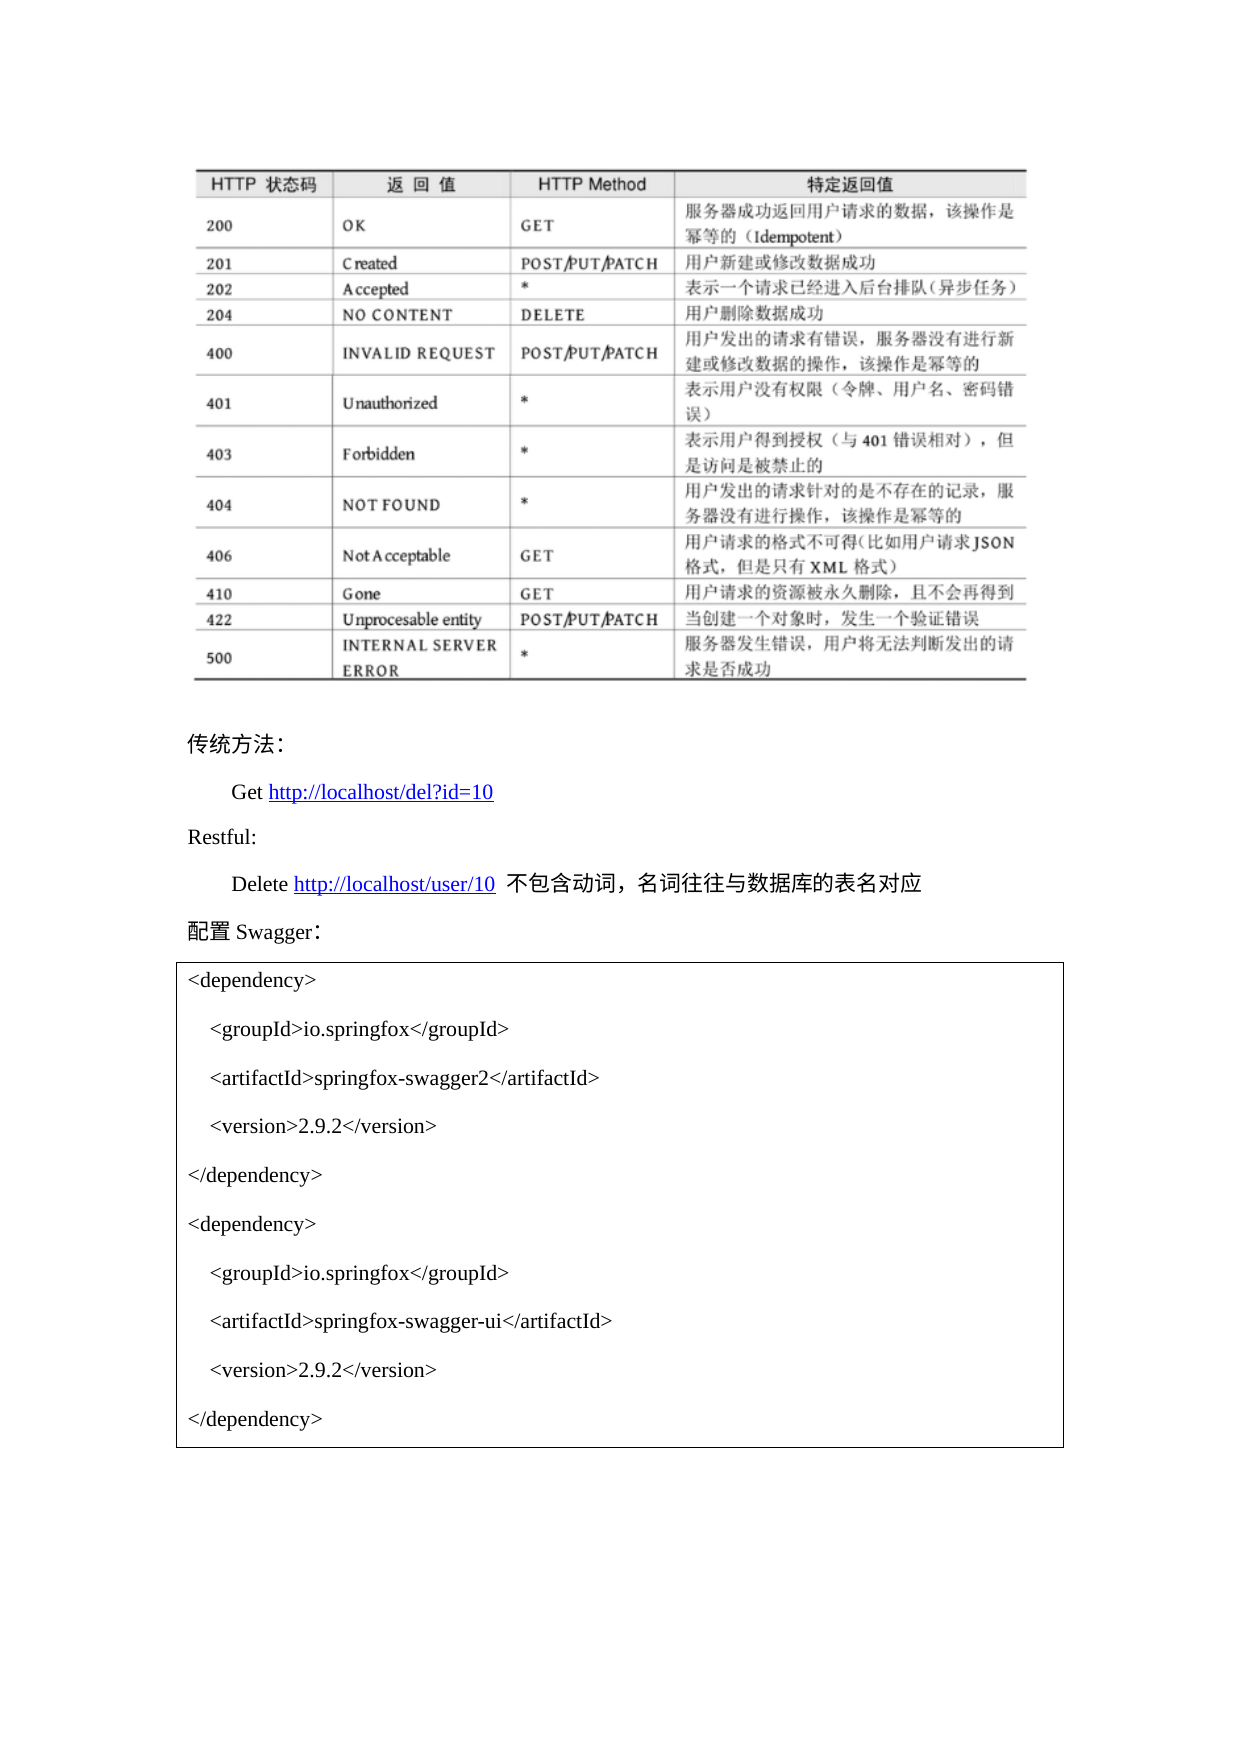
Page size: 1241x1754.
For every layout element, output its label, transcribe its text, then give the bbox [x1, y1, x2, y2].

table_header <dependency> <groupId>io.springfox</groupId> <artifactId>springfox-swagger2</artifactId> <version>2.9.2</version> </dependency> <dependency> <groupId>io.springfox</groupId> <artifactId>springfox-swagger-ui</artifactId> <version>2.9.2</version> </dependency> [177, 963, 1063, 1447]
text 配置Swagger： [187, 914, 1053, 946]
text 传统方法： [187, 727, 1053, 759]
text Delete http://localhost/user/10 不包含动词，名词往往与数据库的表名对应 [187, 866, 1053, 898]
text Restful: [187, 821, 1053, 853]
picture [187, 162, 1052, 686]
text Get http://localhost/del?id=10 [187, 775, 1053, 808]
